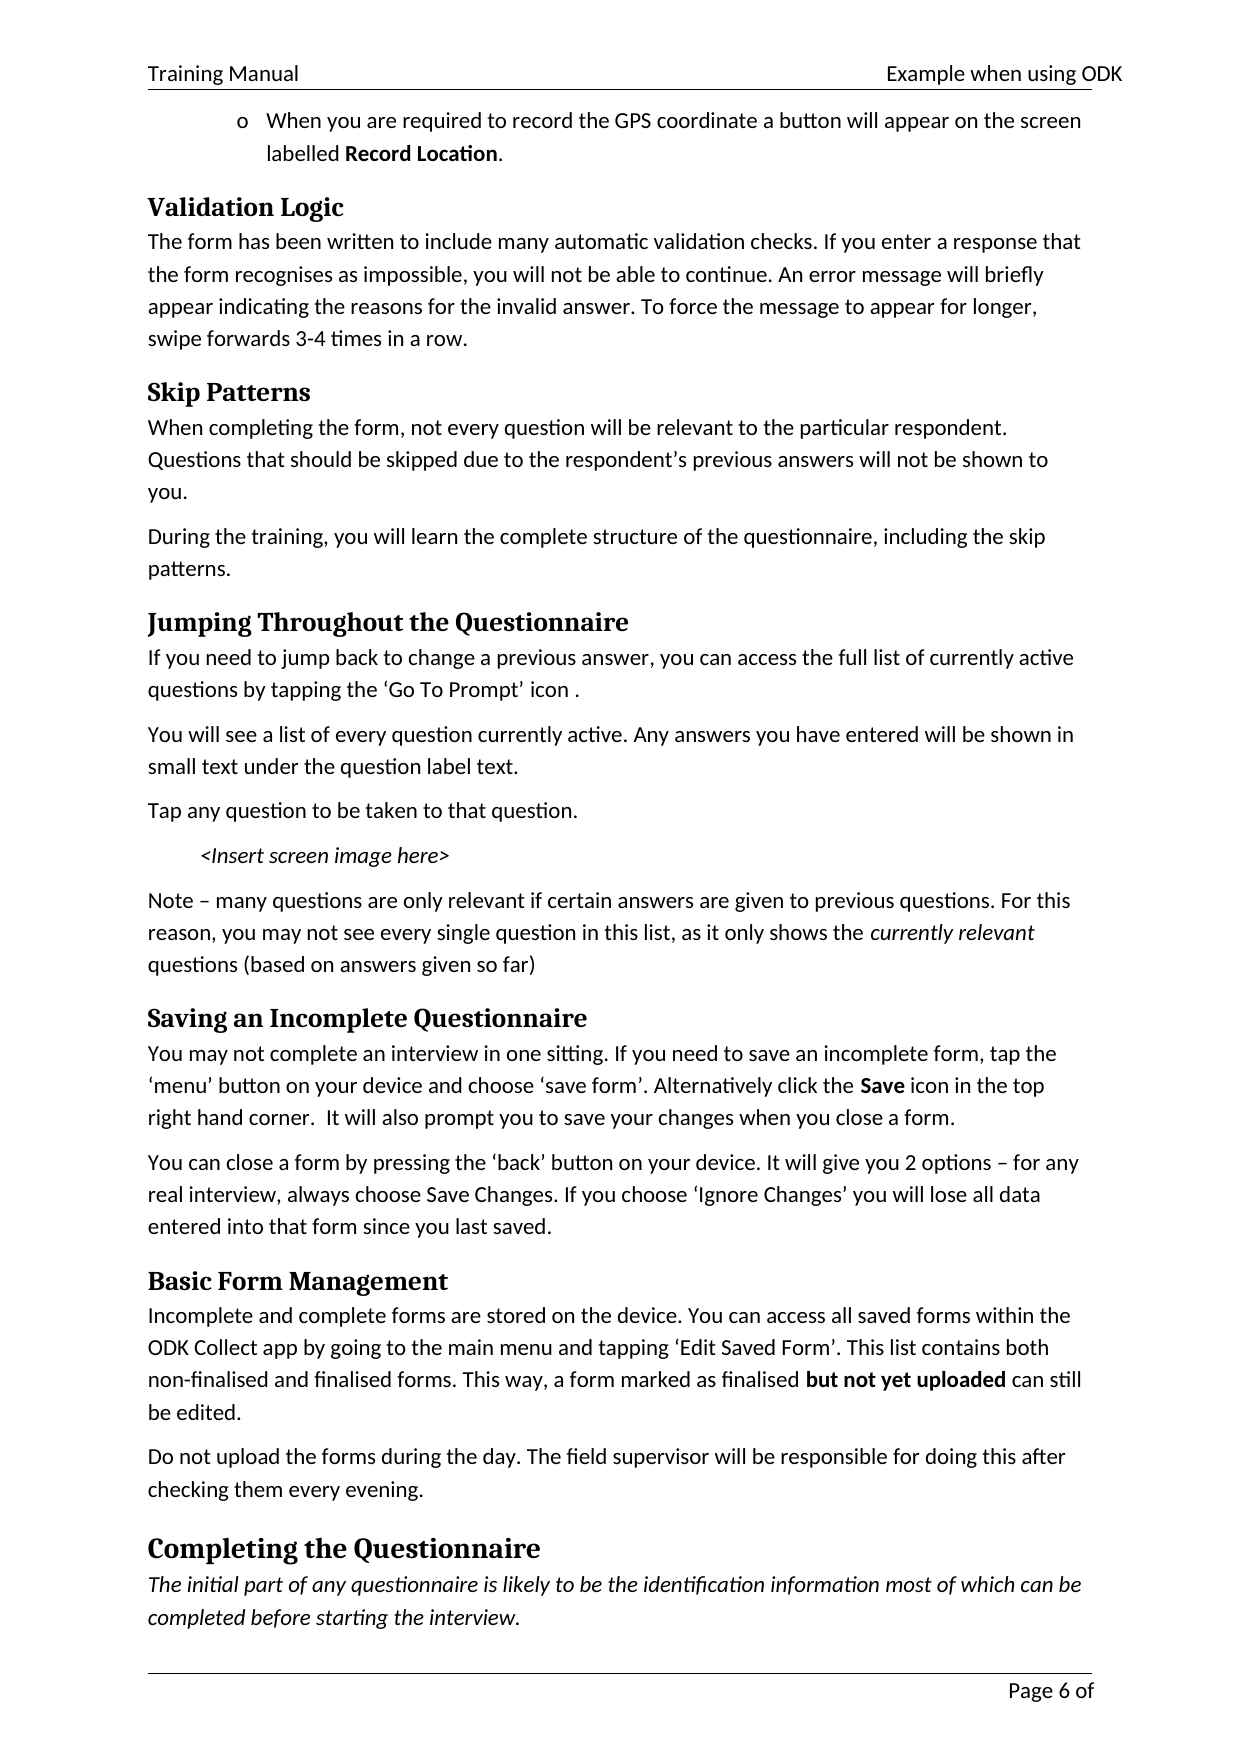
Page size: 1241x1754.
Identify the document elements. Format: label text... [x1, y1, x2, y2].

text When completing the form, not every question will be relevant to the particular respondent. Questions that should be skipped due to the respondent’s previous answers will not be shown to you. [148, 413, 1092, 505]
subtitle Basic Form Management [148, 1266, 1092, 1297]
subtitle Skip Patterns [148, 377, 1092, 408]
subtitle Jumping Throughout the Questionnaire [148, 607, 1092, 638]
text You may not complete an interview in one sitting. If you need to save an incomplete form, tap the ‘menu’ button on your device and choose ‘save form’. Alternatively click the Save icon in the top right hand corner. It will also prompt you to save your changes when you close a form. [148, 1039, 1092, 1131]
text You will see a list of every question currently active. Any answers you have entered will be shown in small text under the question label text. [148, 720, 1092, 780]
subtitle Validation Logic [148, 192, 1092, 223]
text The initial part of any questionnaire is likely to be the identification information most of which can be completed before starting the interview. [148, 1570, 1092, 1631]
text Incomplete and complete forms are stored on the device. You can access all saved forms within the ODK Collect app by going to the main menu and tapping ‘Edit Saved Form’. This list contains both non-finalised and finalised forms. This way, a form marked as finalised but not yet uploaded can still be edited. [148, 1301, 1092, 1426]
subtitle Saving an Incomplete Questionnaire [148, 1003, 1092, 1034]
list When you are required to record the GPS coordinate a button will appear on the screen labelled Record Location. [236, 107, 1092, 167]
text Do not upload the forms during the day. The field supervisor will be responsible for doing this after checking them every evening. [148, 1442, 1092, 1503]
text <Insert screen image here> [148, 841, 1092, 869]
subtitle Completing the Questionnaire [148, 1532, 1092, 1565]
text During the training, you will learn the complete structure of the questionnaire, including the skip patterns. [148, 522, 1092, 582]
text Tap any question to be taken to that question. [148, 797, 1092, 824]
text If you need to jump back to change a previous answer, you can access the full list of currently active questions by tapping the ‘Go To Prompt’ icon . [148, 643, 1092, 703]
text The form has been written to include many automatic validation checks. If you enter a response that the form recognises as impossible, you will not be able to continue. An error message will briefly appear indicating the reasons for the invalid answer. To force the message to appear for longer, swipe forwards 3-4 times in a row. [148, 227, 1092, 352]
text You can close a form by pressing the ‘back’ button on your device. It will give you 2 options – for any real interview, always choose Save Changes. If you choose ‘Ignore Changes’ you will lose all data entered into that form since you last saved. [148, 1148, 1092, 1241]
text Note – many questions are only relevant if certain answers are given to previous questions. For this reason, you may not see every single question in this list, as it only shows the currently relevant questions (based on answers given so far) [148, 886, 1092, 978]
